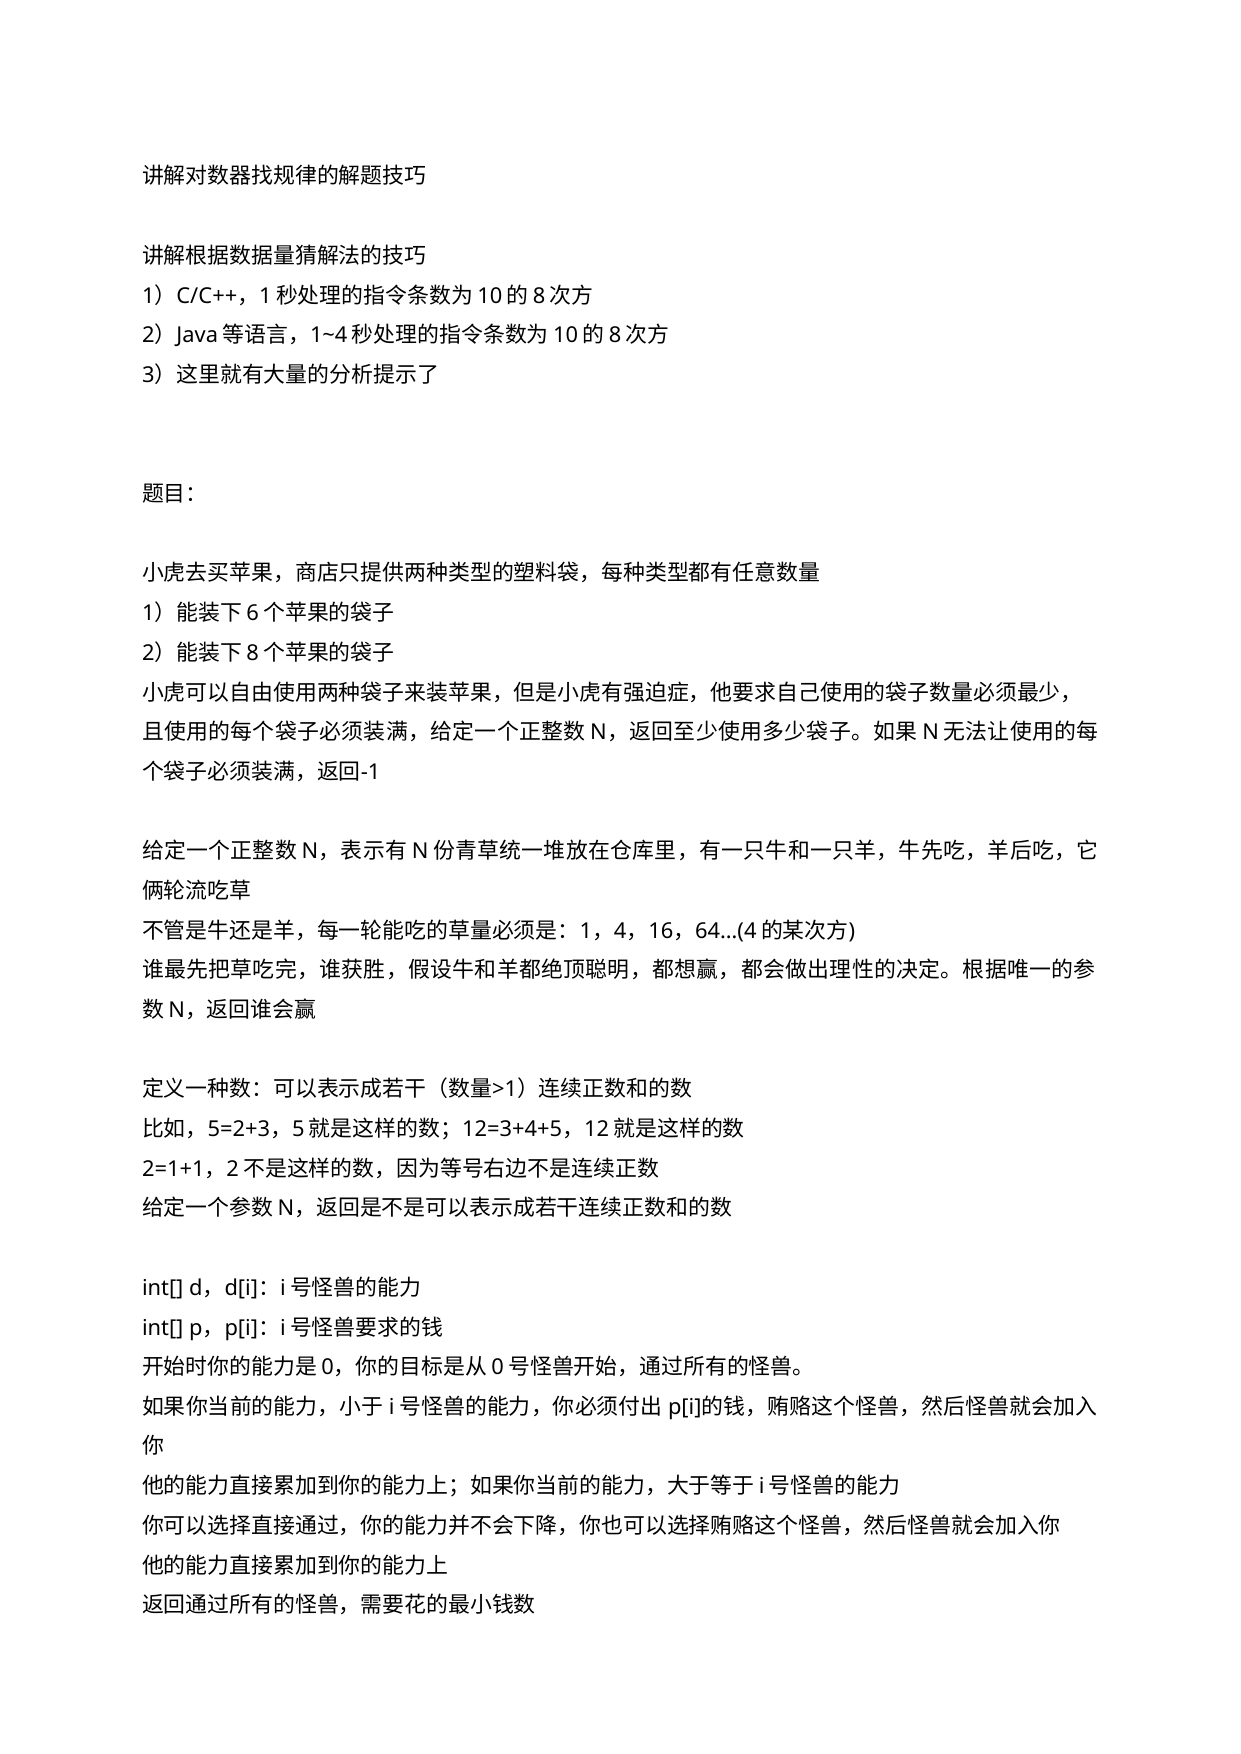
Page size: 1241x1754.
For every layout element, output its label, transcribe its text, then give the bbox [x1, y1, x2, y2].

text 小虎可以自由使用两种袋子来装苹果，但是小虎有强迫症，他要求自己使用的袋子数量必须最少， [142, 671, 1098, 710]
text 讲解根据数据量猜解法的技巧 [142, 234, 1098, 274]
text 他的能力直接累加到你的能力上；如果你当前的能力，大于等于i号怪兽的能力 [142, 1464, 1098, 1504]
text 1）能装下6个苹果的袋子 [142, 591, 1098, 631]
text 1）C/C++，1秒处理的指令条数为10的8次方 [142, 274, 1098, 313]
text 返回通过所有的怪兽，需要花的最小钱数 [142, 1583, 1098, 1623]
text 如果你当前的能力，小于i号怪兽的能力，你必须付出p[i]的钱，贿赂这个怪兽，然后怪兽就会加入你 [142, 1385, 1098, 1464]
text 谁最先把草吃完，谁获胜，假设牛和羊都绝顶聪明，都想赢，都会做出理性的决定。根据唯一的参数N，返回谁会赢 [142, 948, 1098, 1028]
text 定义一种数：可以表示成若干（数量>1）连续正数和的数 [142, 1067, 1098, 1107]
text 题目： [142, 472, 1098, 512]
text 比如，5=2+3，5就是这样的数；12=3+4+5，12就是这样的数 [142, 1107, 1098, 1147]
text 给定一个参数N，返回是不是可以表示成若干连续正数和的数 [142, 1186, 1098, 1226]
text 不管是牛还是羊，每一轮能吃的草量必须是：1，4，16，64…(4的某次方) [142, 909, 1098, 948]
text 你可以选择直接通过，你的能力并不会下降，你也可以选择贿赂这个怪兽，然后怪兽就会加入你 [142, 1504, 1098, 1544]
text 3）这里就有大量的分析提示了 [142, 353, 1098, 393]
text 2）Java等语言，1~4秒处理的指令条数为10的8次方 [142, 313, 1098, 353]
text 给定一个正整数N，表示有N份青草统一堆放在仓库里，有一只牛和一只羊，牛先吃，羊后吃，它俩轮流吃草 [142, 829, 1098, 909]
text 他的能力直接累加到你的能力上 [142, 1544, 1098, 1583]
text 开始时你的能力是0，你的目标是从0号怪兽开始，通过所有的怪兽。 [142, 1345, 1098, 1385]
text int[] d，d[i]：i号怪兽的能力 [142, 1266, 1098, 1306]
text 且使用的每个袋子必须装满，给定一个正整数N，返回至少使用多少袋子。如果N无法让使用的每个袋子必须装满，返回-1 [142, 710, 1098, 789]
text 讲解对数器找规律的解题技巧 [142, 154, 1098, 194]
text 2=1+1，2不是这样的数，因为等号右边不是连续正数 [142, 1147, 1098, 1186]
text 2）能装下8个苹果的袋子 [142, 631, 1098, 671]
text int[] p，p[i]：i号怪兽要求的钱 [142, 1306, 1098, 1345]
text 小虎去买苹果，商店只提供两种类型的塑料袋，每种类型都有任意数量 [142, 551, 1098, 591]
